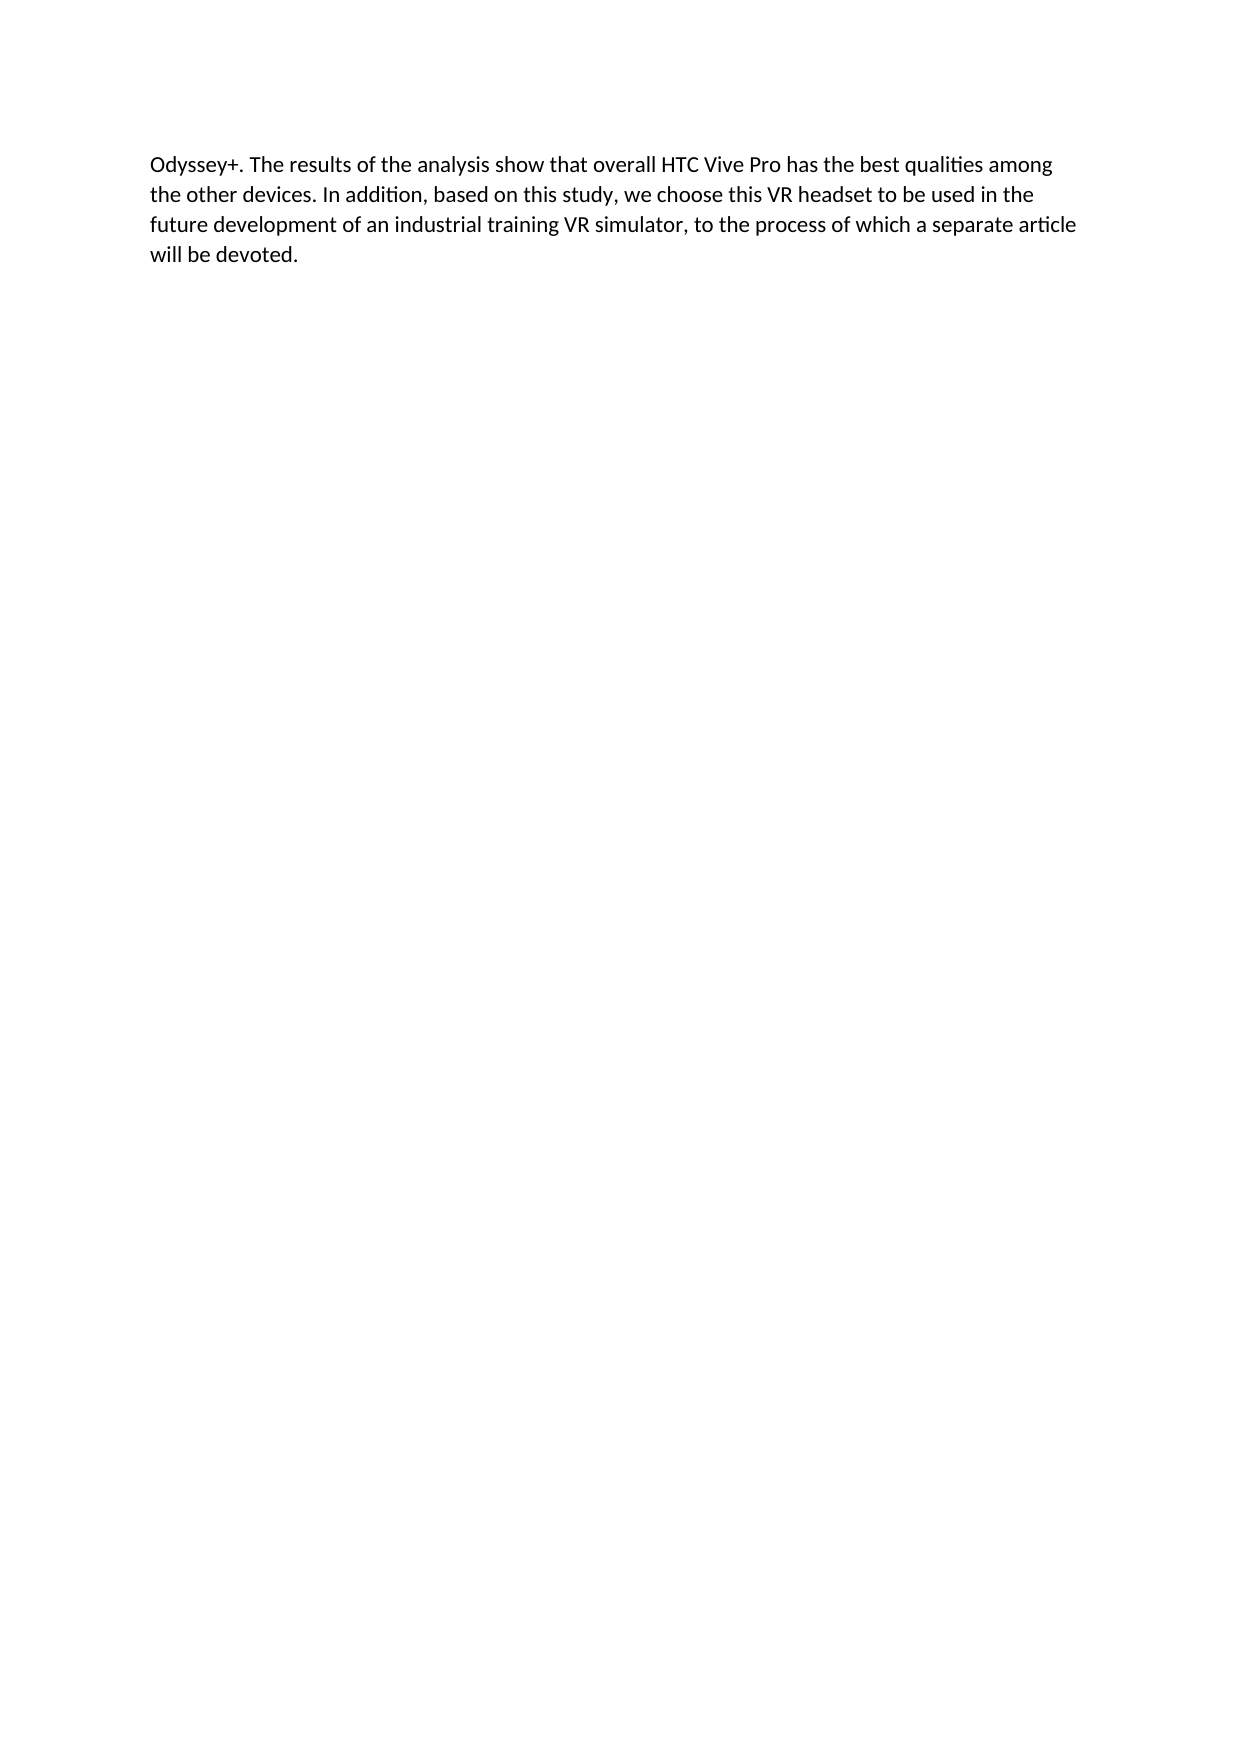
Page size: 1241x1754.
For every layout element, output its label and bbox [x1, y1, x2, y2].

text [150, 150, 1090, 269]
